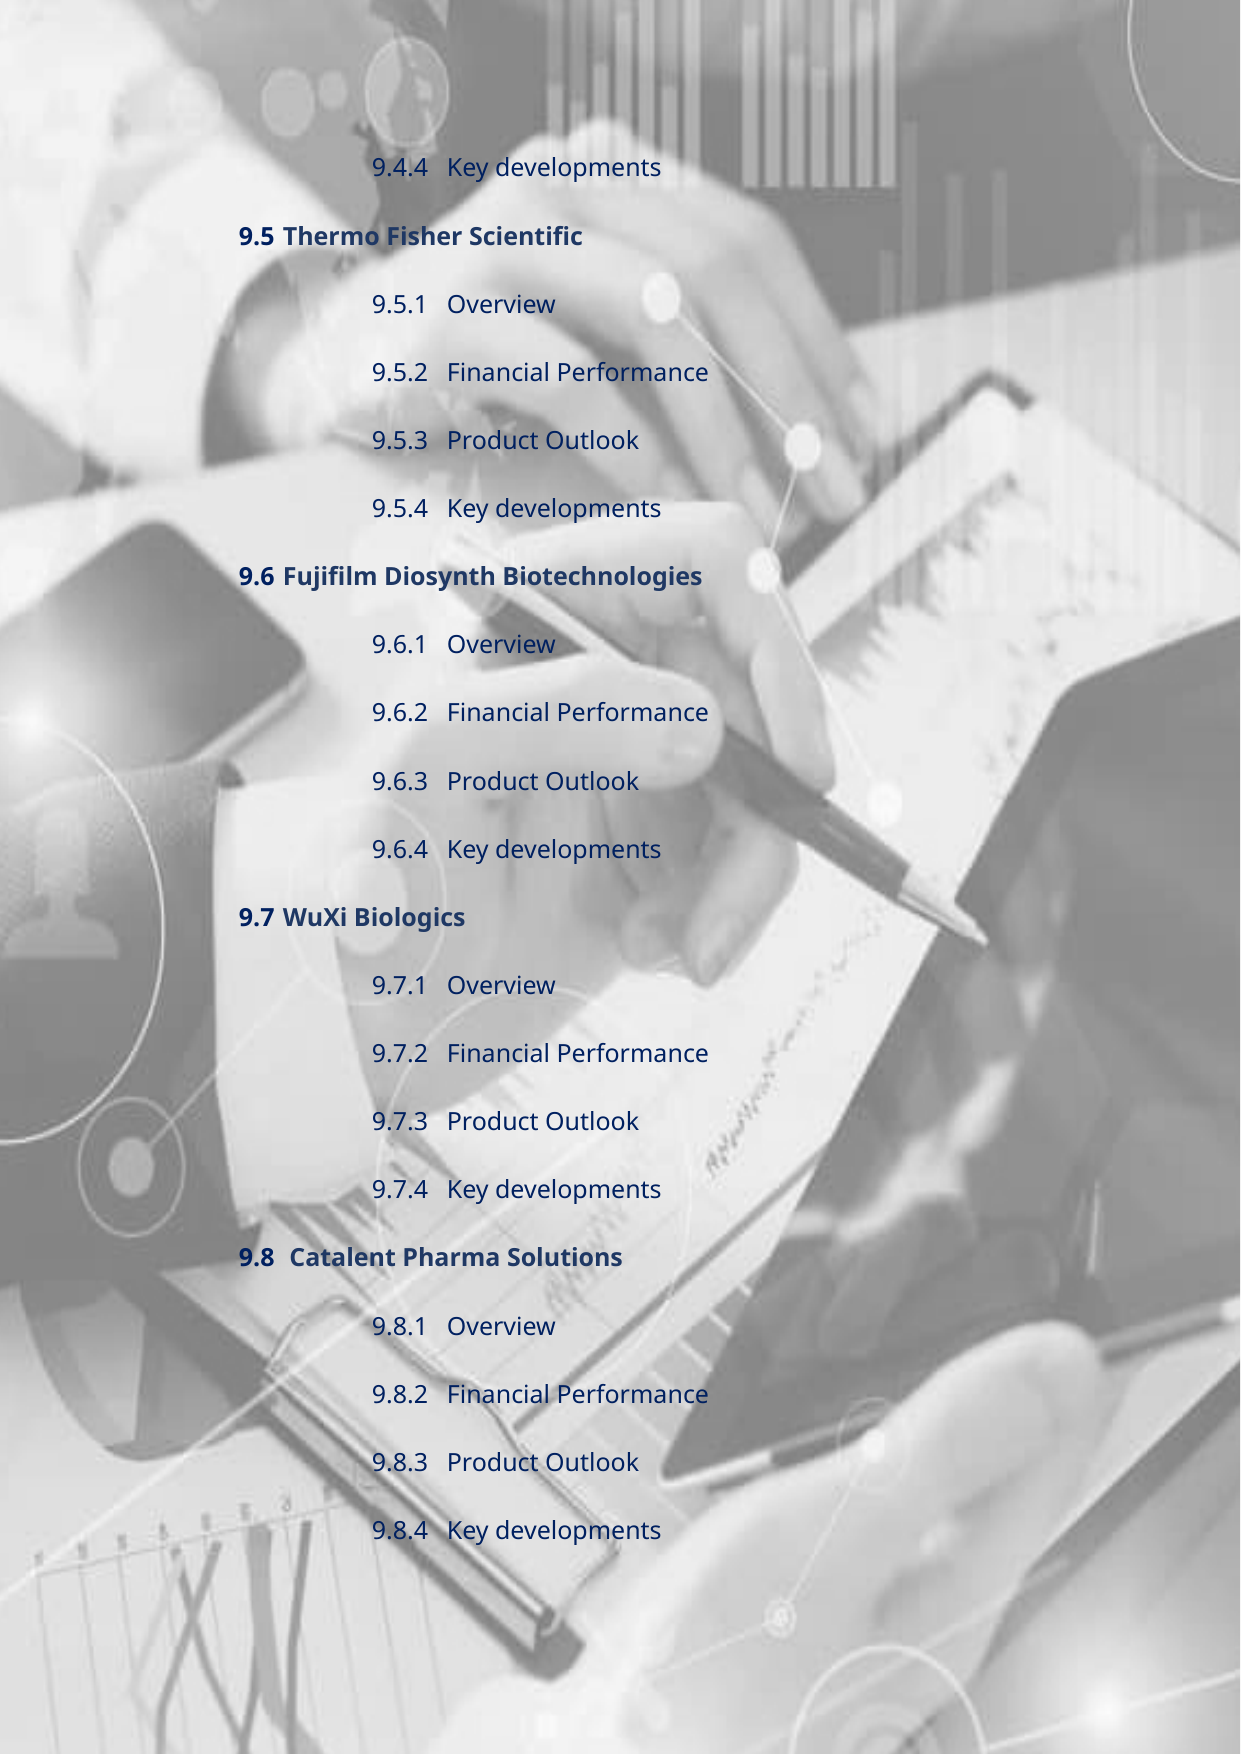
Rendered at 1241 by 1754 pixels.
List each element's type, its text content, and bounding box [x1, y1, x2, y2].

list Financial Performance [372, 1036, 1090, 1070]
list Overview [372, 1308, 1090, 1342]
list Catalent Pharma Solutions [239, 1240, 1090, 1274]
list Financial Performance [372, 695, 1090, 729]
list Overview [372, 967, 1090, 1002]
list Product Outlook [372, 1444, 1090, 1478]
list Product Outlook [372, 763, 1090, 797]
list Product Outlook [372, 1104, 1090, 1138]
list Product Outlook [372, 422, 1090, 457]
list Thermo Fisher Scientific [239, 218, 1090, 252]
list Financial Performance [372, 1376, 1090, 1410]
list Financial Performance [372, 354, 1090, 388]
list WuXi Biologics [239, 899, 1090, 933]
list Overview [372, 627, 1090, 661]
list Overview [372, 286, 1090, 320]
list Key developments [372, 491, 1090, 525]
list Key developments [372, 1512, 1090, 1547]
list Fujifilm Diosynth Biotechnologies [239, 559, 1090, 593]
list Key developments [372, 831, 1090, 865]
list Key developments [372, 1172, 1090, 1206]
list Key developments [372, 150, 1090, 184]
